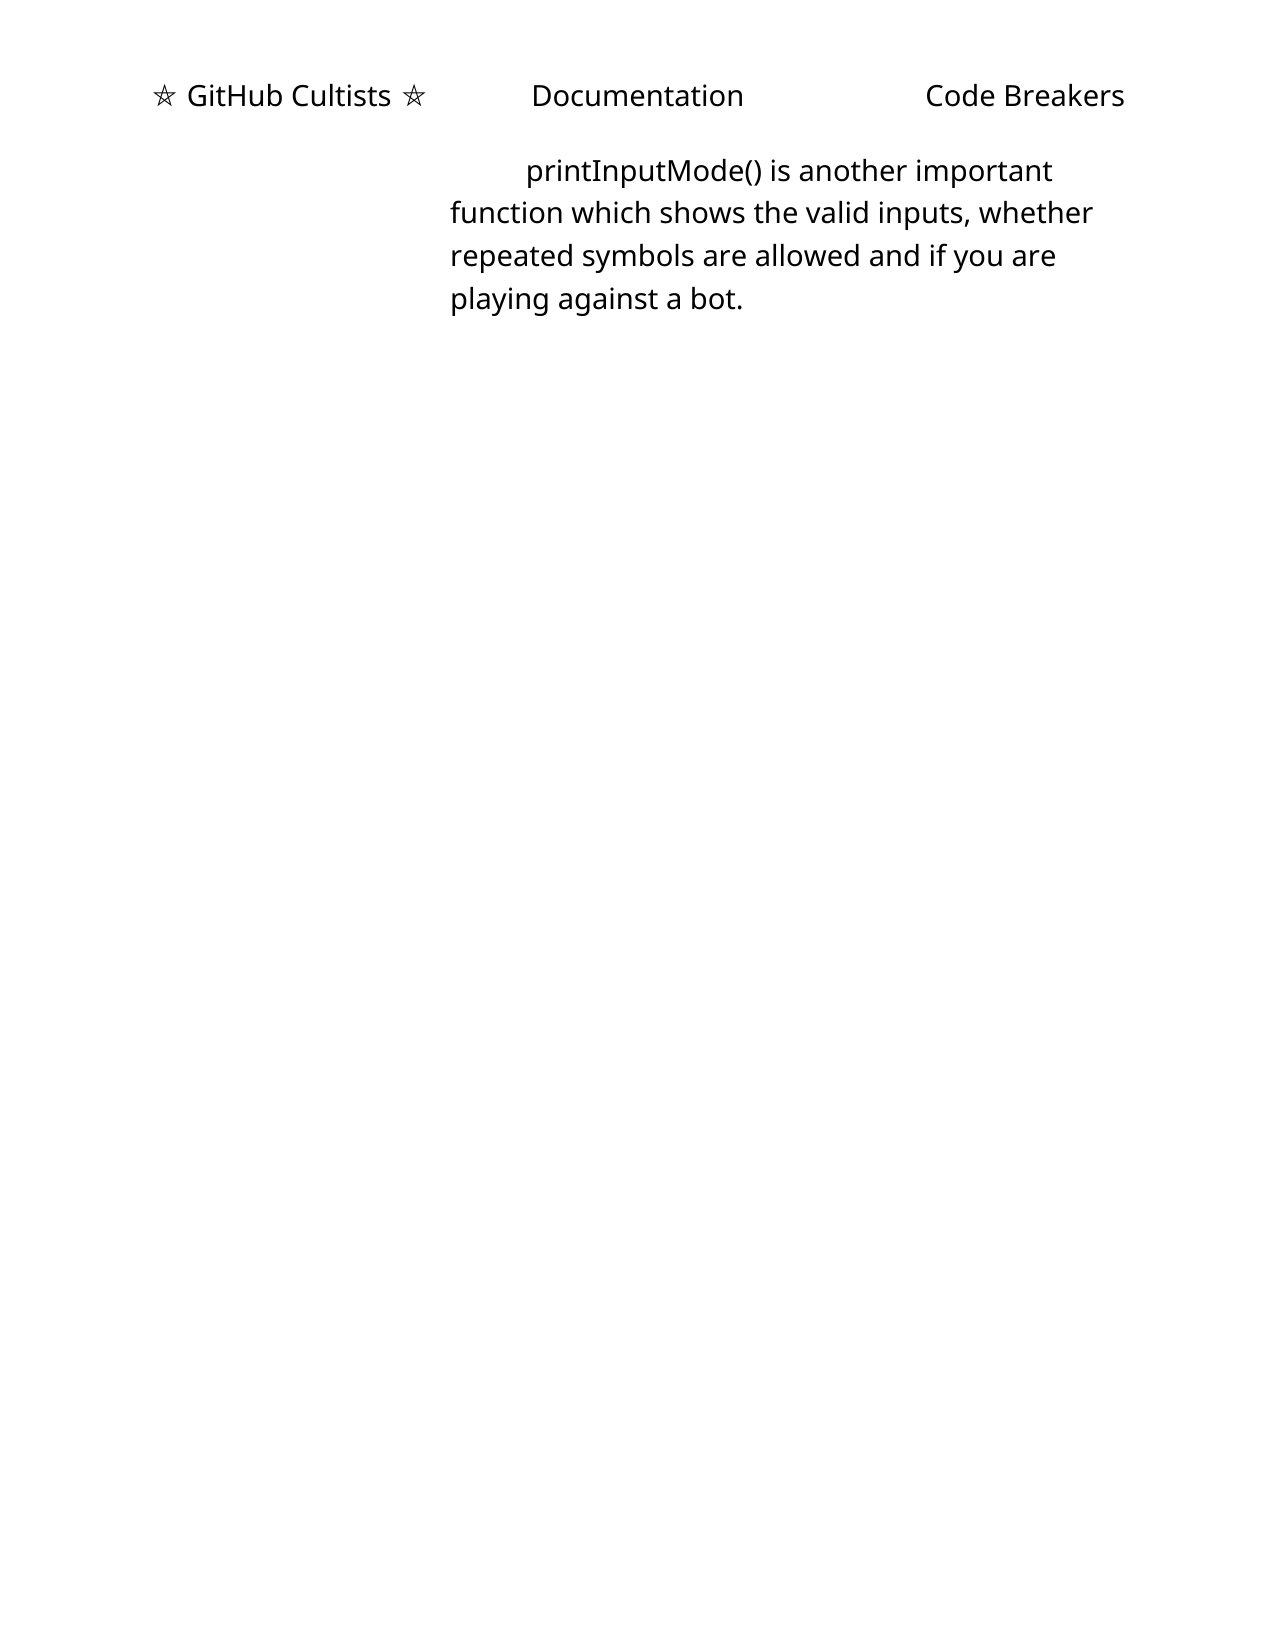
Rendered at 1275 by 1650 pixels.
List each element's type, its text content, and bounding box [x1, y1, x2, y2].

text printInputMode() is another important function which shows the valid inputs, whether repeated symbols are allowed and if you are playing against a bot. [450, 150, 1125, 318]
